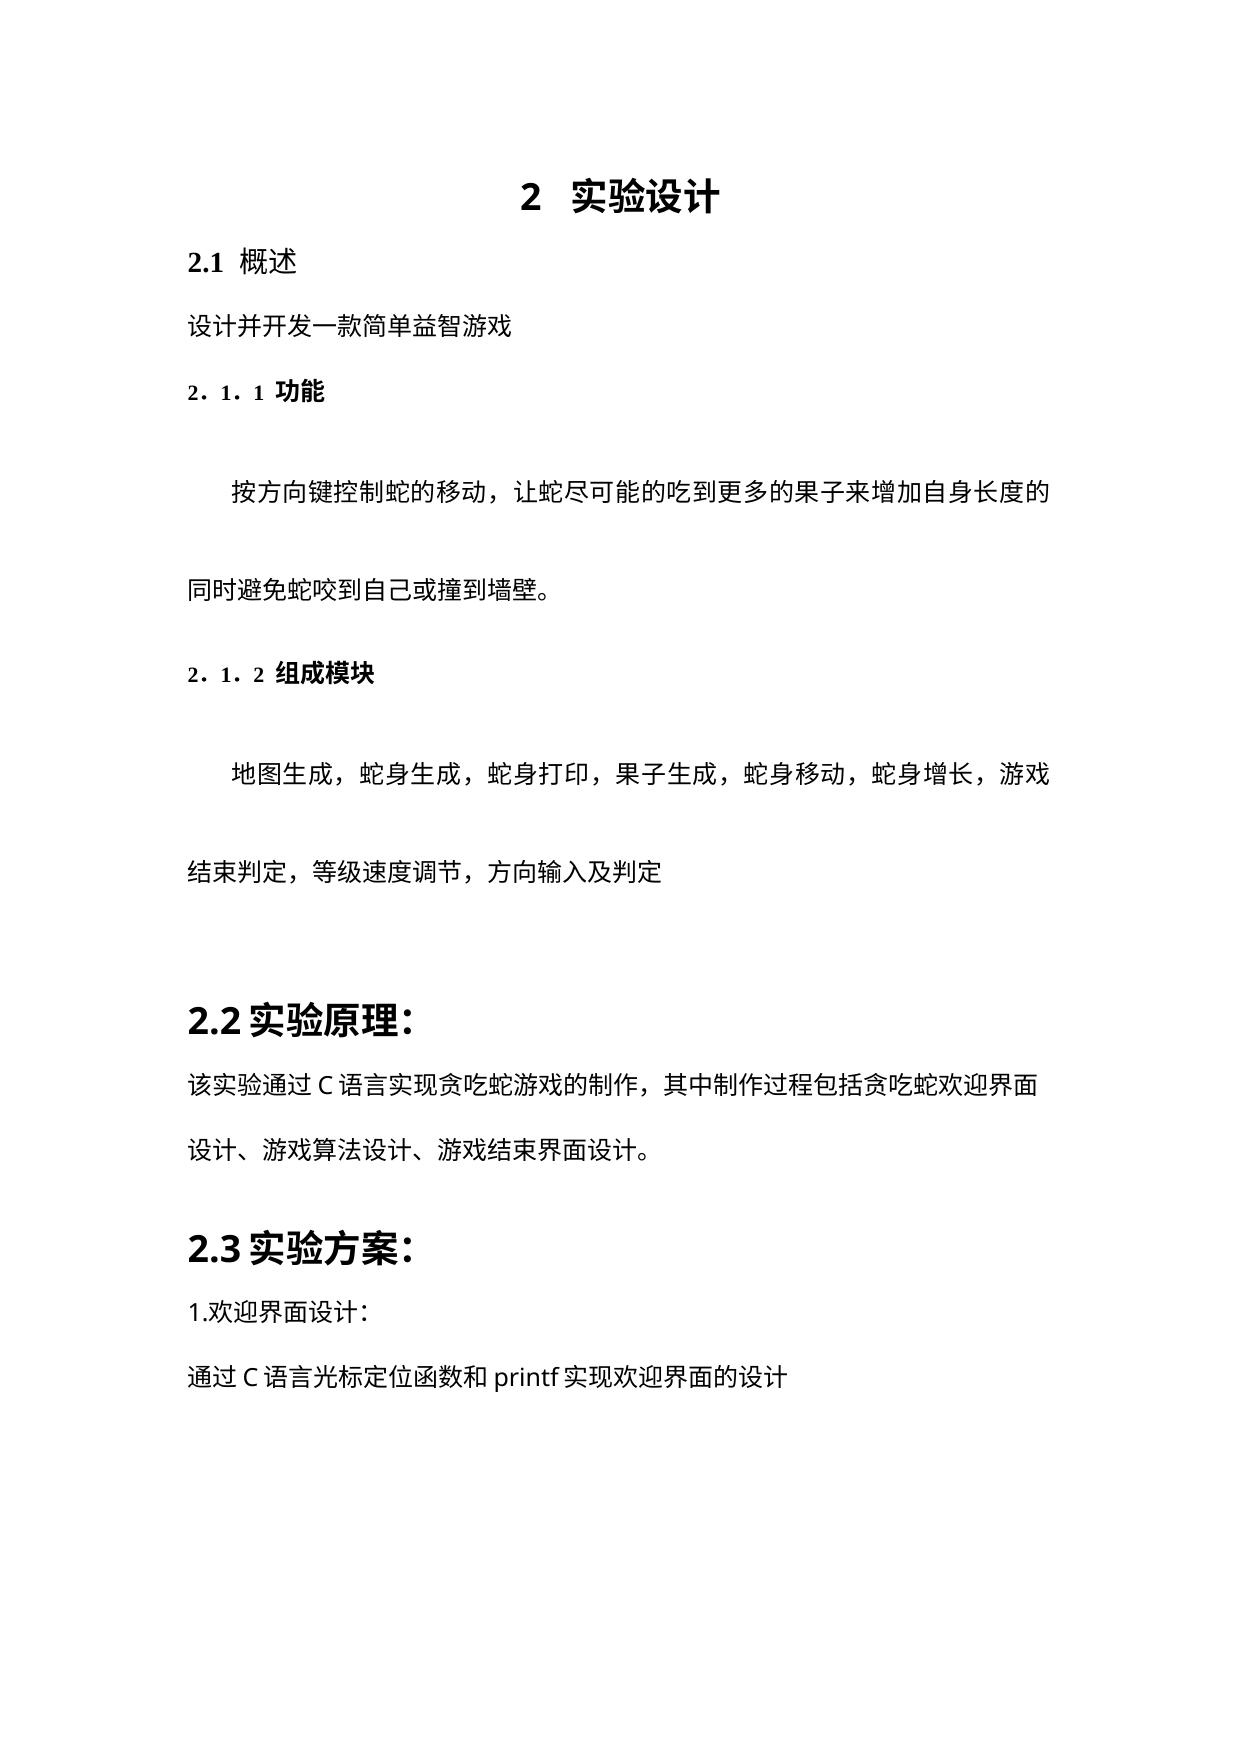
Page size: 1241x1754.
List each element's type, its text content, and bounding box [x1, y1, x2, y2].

text 2.3实验方案： [187, 1213, 1053, 1278]
text 通过C语言光标定位函数和printf实现欢迎界面的设计 [187, 1343, 1053, 1408]
text 2 实验设计 [187, 162, 1053, 227]
text 按方向键控制蛇的移动，让蛇尽可能的吃到更多的果子来增加自身长度的同时避免蛇咬到自己或撞到墙壁。 [187, 458, 1053, 621]
text 2．1．1 功能 [187, 357, 1053, 422]
text 1.欢迎界面设计： [187, 1278, 1053, 1343]
text 2.2实验原理： [187, 986, 1053, 1051]
text 2.1 概述 [187, 227, 1053, 292]
text 设计并开发一款简单益智游戏 [187, 292, 1053, 357]
text 2．1．2 组成模块 [187, 639, 1053, 704]
text 该实验通过C语言实现贪吃蛇游戏的制作，其中制作过程包括贪吃蛇欢迎界面设计、游戏算法设计、游戏结束界面设计。 [187, 1051, 1053, 1181]
text 地图生成，蛇身生成，蛇身打印，果子生成，蛇身移动，蛇身增长，游戏结束判定，等级速度调节，方向输入及判定 [187, 740, 1053, 903]
